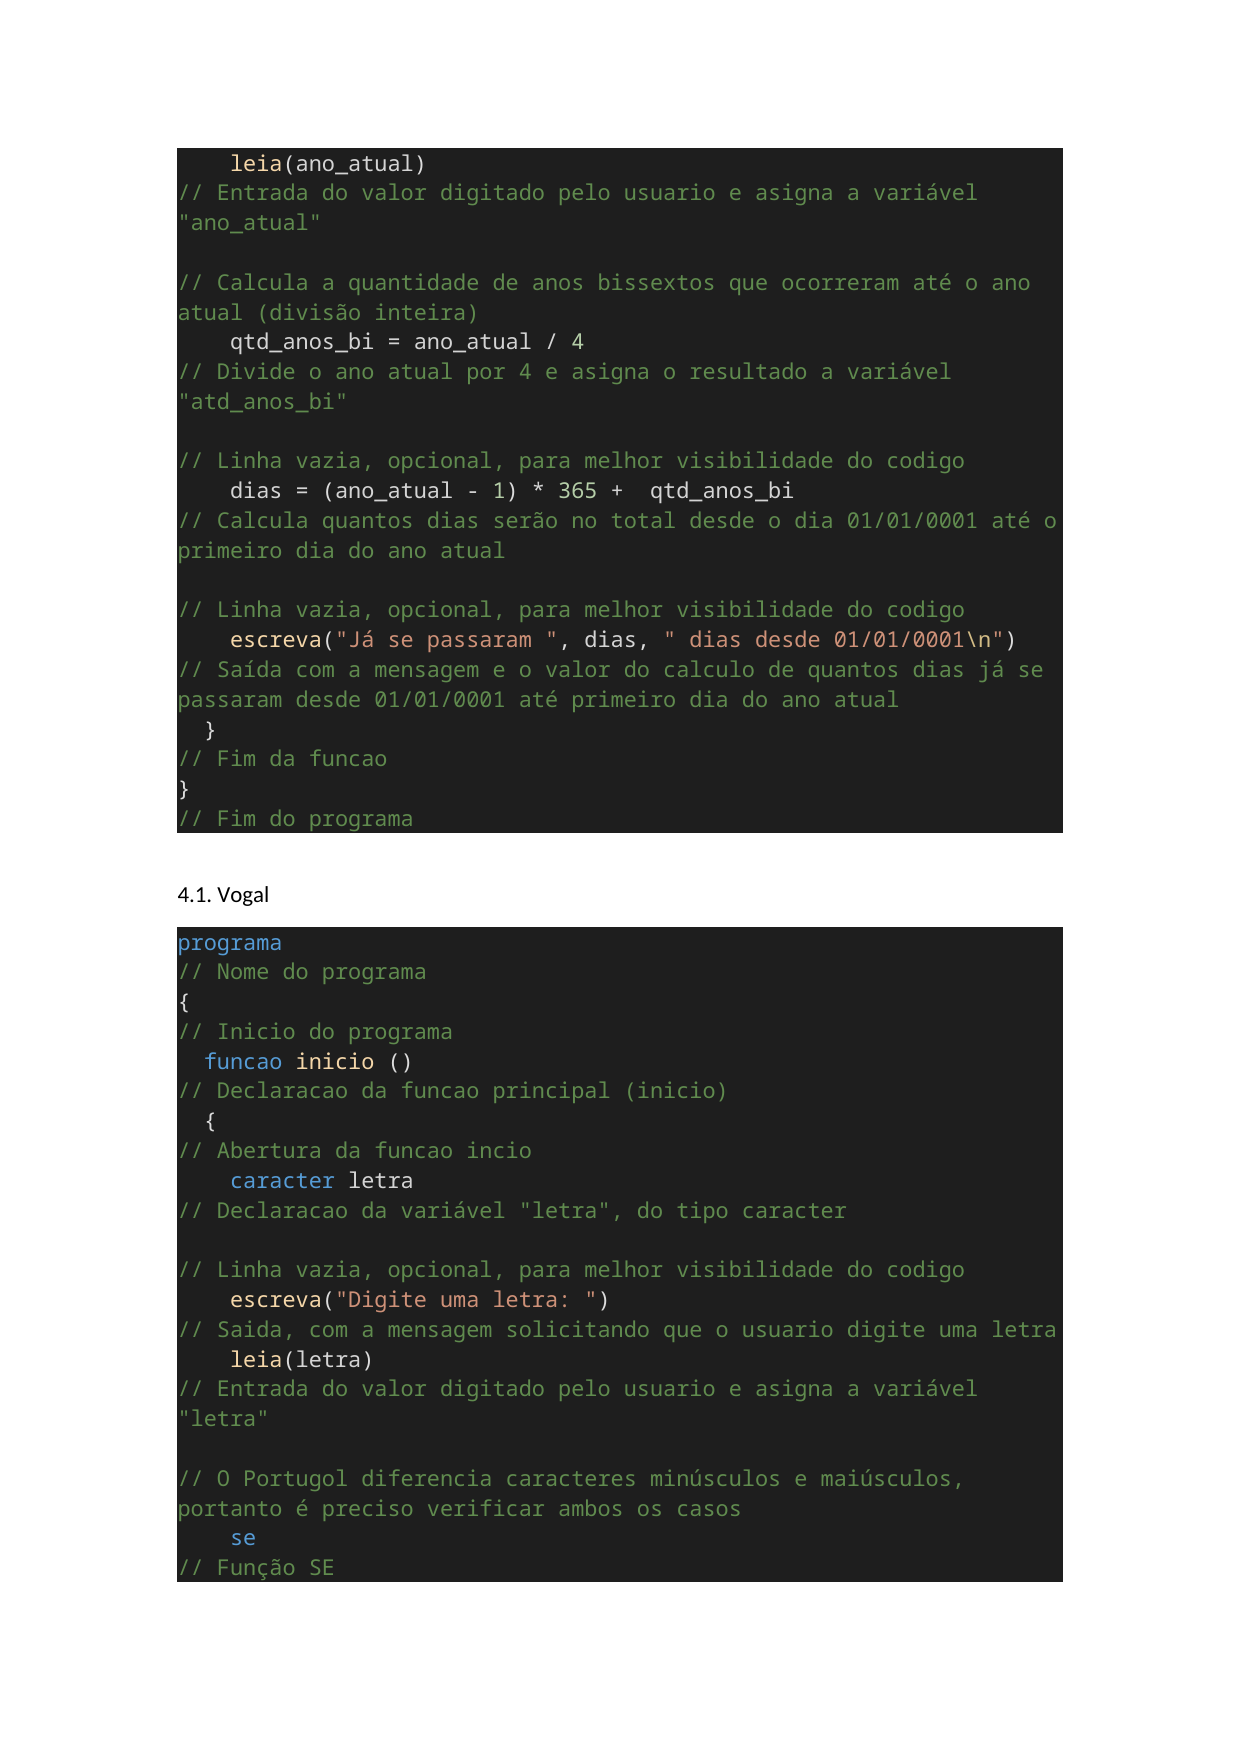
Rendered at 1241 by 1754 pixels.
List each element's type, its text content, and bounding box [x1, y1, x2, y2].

text } // Fim da funcao [177, 714, 1063, 773]
text qtd_anos_bi = ano_atual / 4 // Divide o ano atual por 4 e asigna o resultado a variável "atd_anos_bi" [177, 326, 1063, 416]
text leia(ano_atual) // Entrada do valor digitado pelo usuario e asigna a variável "ano_atual" [177, 148, 1063, 237]
text escreva("Digite uma letra: ") // Saida, com a mensagem solicitando que o usuario digite uma letra [177, 1284, 1063, 1344]
text // O Portugol diferencia caracteres minúsculos e maiúsculos, portanto é preciso verificar ambos os casos [177, 1433, 1063, 1522]
text 4.1. Vogal [177, 880, 1063, 908]
text { // Abertura da funcao incio [177, 1105, 1063, 1165]
text // Linha vazia, opcional, para melhor visibilidade do codigo [177, 1224, 1063, 1284]
text se // Função SE [177, 1522, 1063, 1582]
text escreva("Já se passaram ", dias, " dias desde 01/01/0001\n") // Saída com a mensagem e o valor do calculo de quantos dias já se passaram desde 01/01/0001 até primeiro dia do ano atual [177, 624, 1063, 714]
text // Linha vazia, opcional, para melhor visibilidade do codigo [177, 565, 1063, 624]
text programa // Nome do programa [177, 927, 1063, 986]
text // Calcula a quantidade de anos bissextos que ocorreram até o ano atual (divisão inteira) [177, 237, 1063, 326]
text // Linha vazia, opcional, para melhor visibilidade do codigo [177, 416, 1063, 475]
text dias = (ano_atual - 1) * 365 + qtd_anos_bi // Calcula quantos dias serão no total desde o dia 01/01/0001 até o primeiro dia do ano atual [177, 475, 1063, 565]
text { // Inicio do programa [177, 986, 1063, 1046]
text } // Fim do programa [177, 773, 1063, 833]
text funcao inicio () // Declaracao da funcao principal (inicio) [177, 1046, 1063, 1105]
text leia(letra) // Entrada do valor digitado pelo usuario e asigna a variável "letra" [177, 1344, 1063, 1433]
text caracter letra // Declaracao da variável "letra", do tipo caracter [177, 1165, 1063, 1224]
